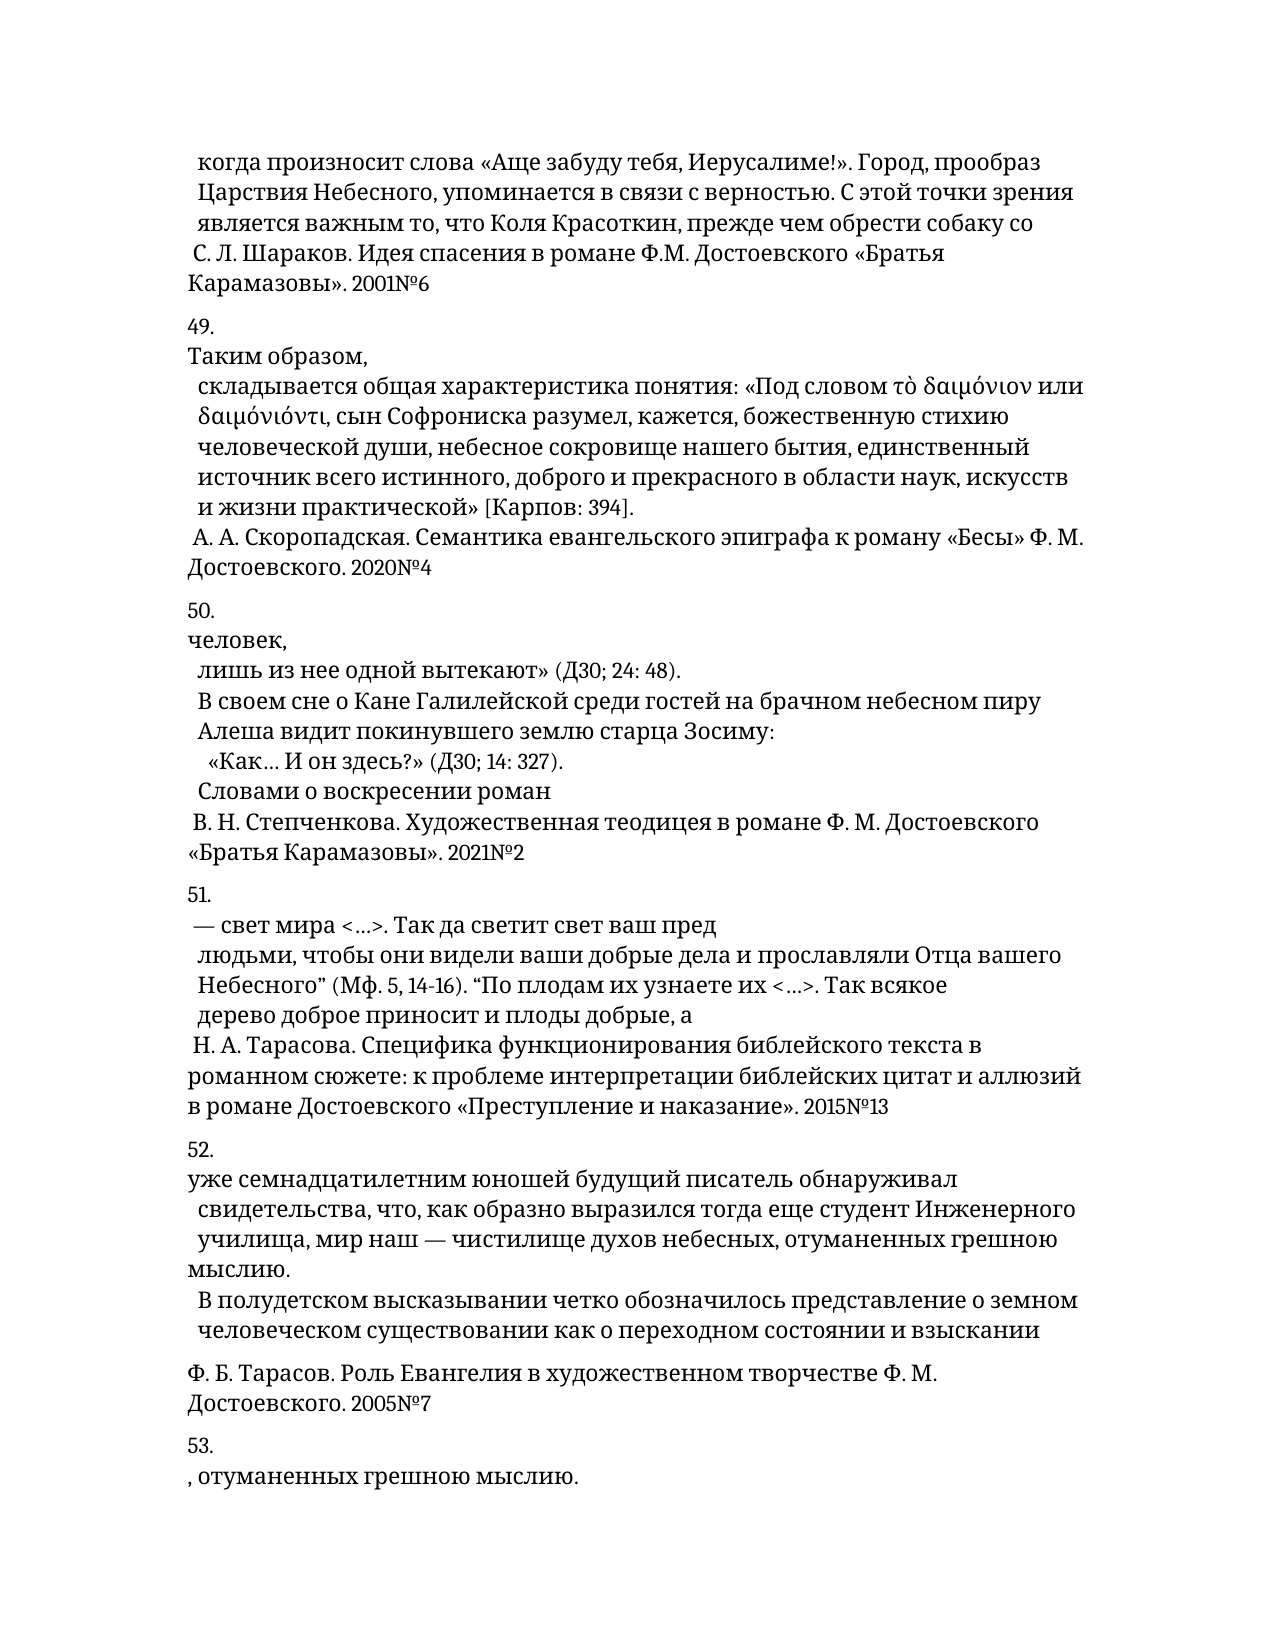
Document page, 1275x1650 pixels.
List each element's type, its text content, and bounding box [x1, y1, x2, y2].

text 52. уже семнадцатилетним юношей будущий писатель обнаруживал свидетельства, что, как образно выразился тогда еще студент Инженерного училища, мир наш — чистилище духов небесных, отуманенных грешною мыслию. В полудетском высказывании четко обозначилось представление о земном человеческом существовании как о переходном состоянии и взыскании [187, 1136, 1087, 1344]
text 49. Таким образом, складывается общая характеристика понятия: «Под словом τὸ δαιμόνιον или δαιμόνιόντι, сын Софрониска разумел, кажется, божественную стихию человеческой души, небесное сокровище нашего бытия, единственный источник всего истинного, доброго и прекрасного в области наук, искусств и жизни практической» [Карпов: 394]. А. А. Скоропадская. Семантика евангельского эпиграфа к роману «Бесы» Ф. М. Достоевского. 2020№4 [187, 313, 1087, 582]
text Ф. Б. Тарасов. Роль Евангелия в художественном творчестве Ф. М. Достоевского. 2005№7 [187, 1360, 1087, 1417]
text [187, 1433, 1087, 1490]
text 51. — свет мира <…>. Так да светит свет ваш пред людьми, чтобы они видели ваши добрые дела и прославляли Отца вашего Небесного” (Мф. 5, 14-16). “По плодам их узнаете их <…>. Так всякое дерево доброе приносит и плоды добрые, а Н. А. Тарасова. Специфика функционирования библейского текста в романном сюжете: к проблеме интерпретации библейских цитат и аллюзий в романе Достоевского «Преступление и наказание». 2015№13 [187, 882, 1087, 1120]
text 50. человек, лишь из нее одной вытекают» (Д30; 24: 48). В своем сне о Кане Галилейской среди гостей на брачном небесном пиру Алеша видит покинувшего землю старца Зосиму: «Как… И он здесь?» (Д30; 14: 327). Словами о воскресении роман В. Н. Степченкова. Художественная теодицея в романе Ф. М. Достоевского «Братья Карамазовы». 2021№2 [187, 598, 1087, 866]
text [187, 150, 1087, 297]
